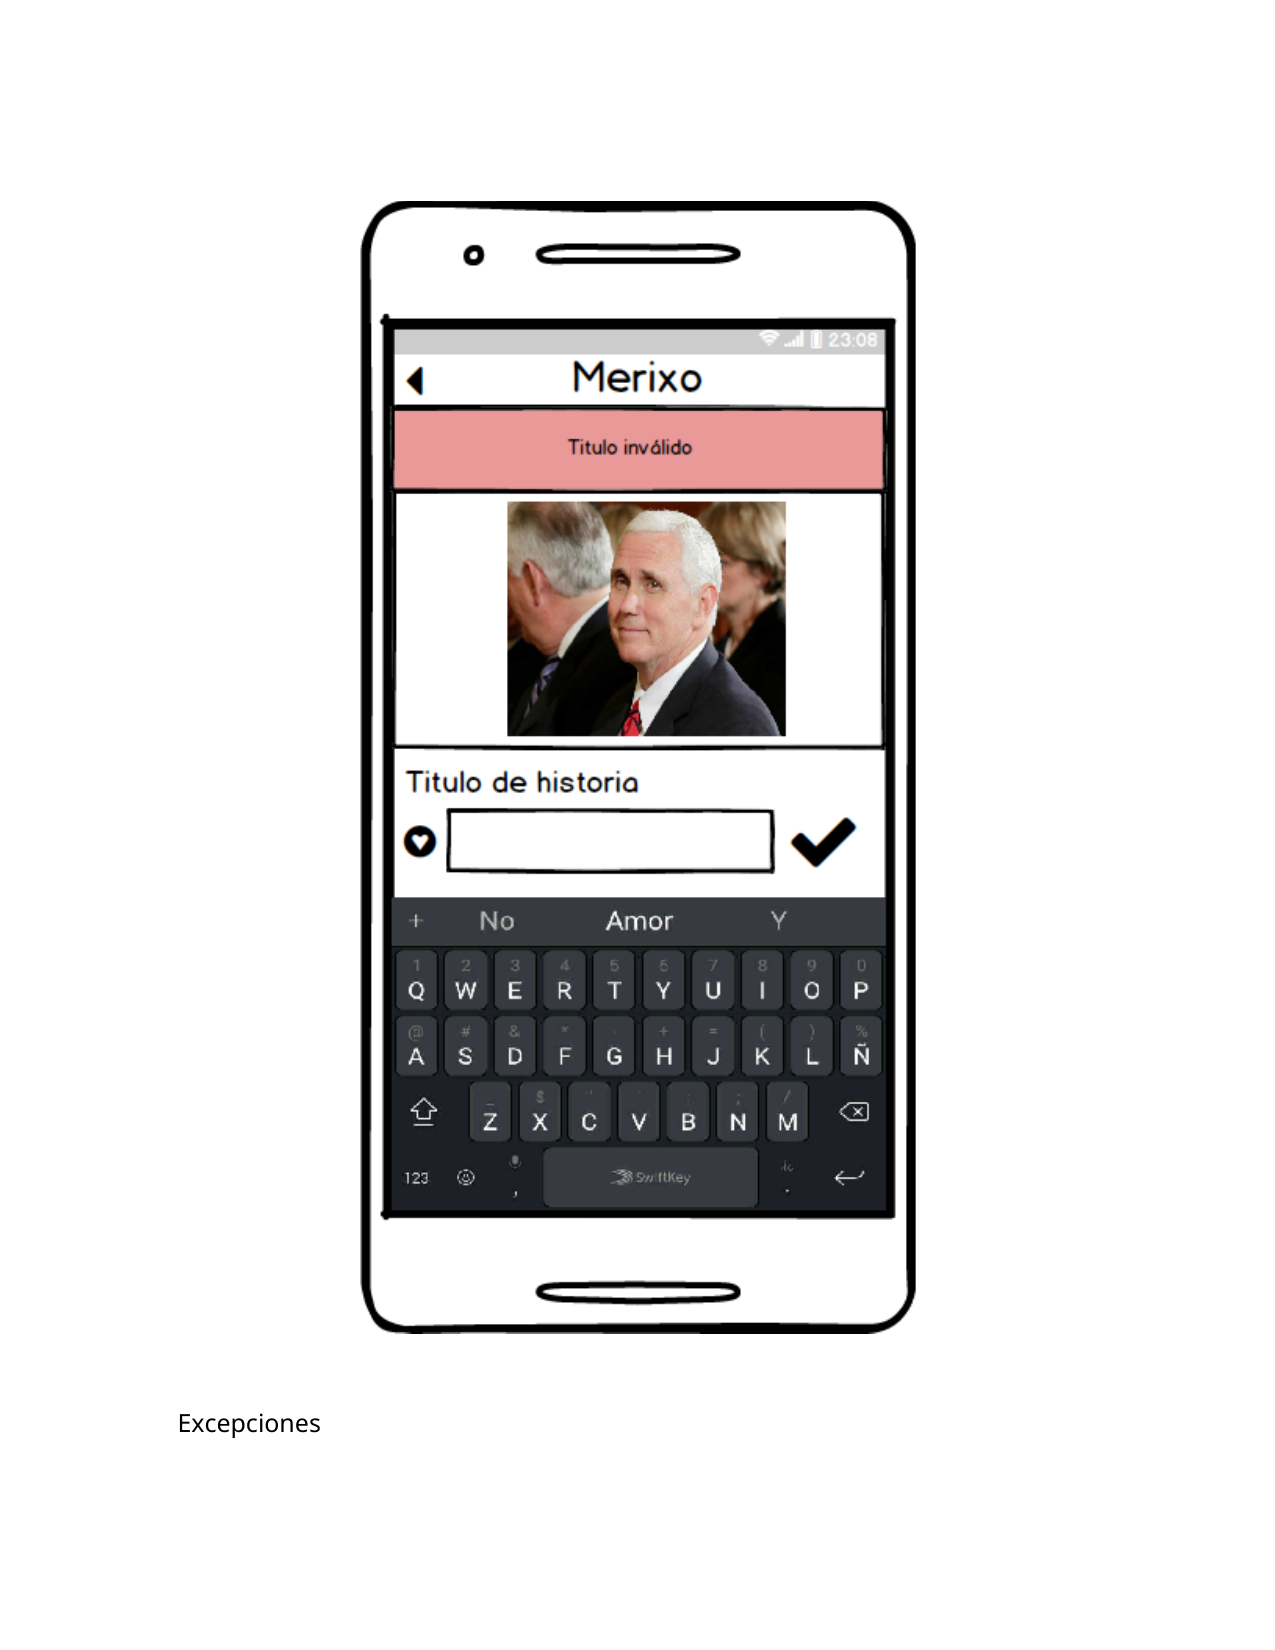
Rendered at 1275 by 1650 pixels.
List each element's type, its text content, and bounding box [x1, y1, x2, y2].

picture [359, 201, 916, 1334]
text Excepciones [177, 1406, 1098, 1440]
